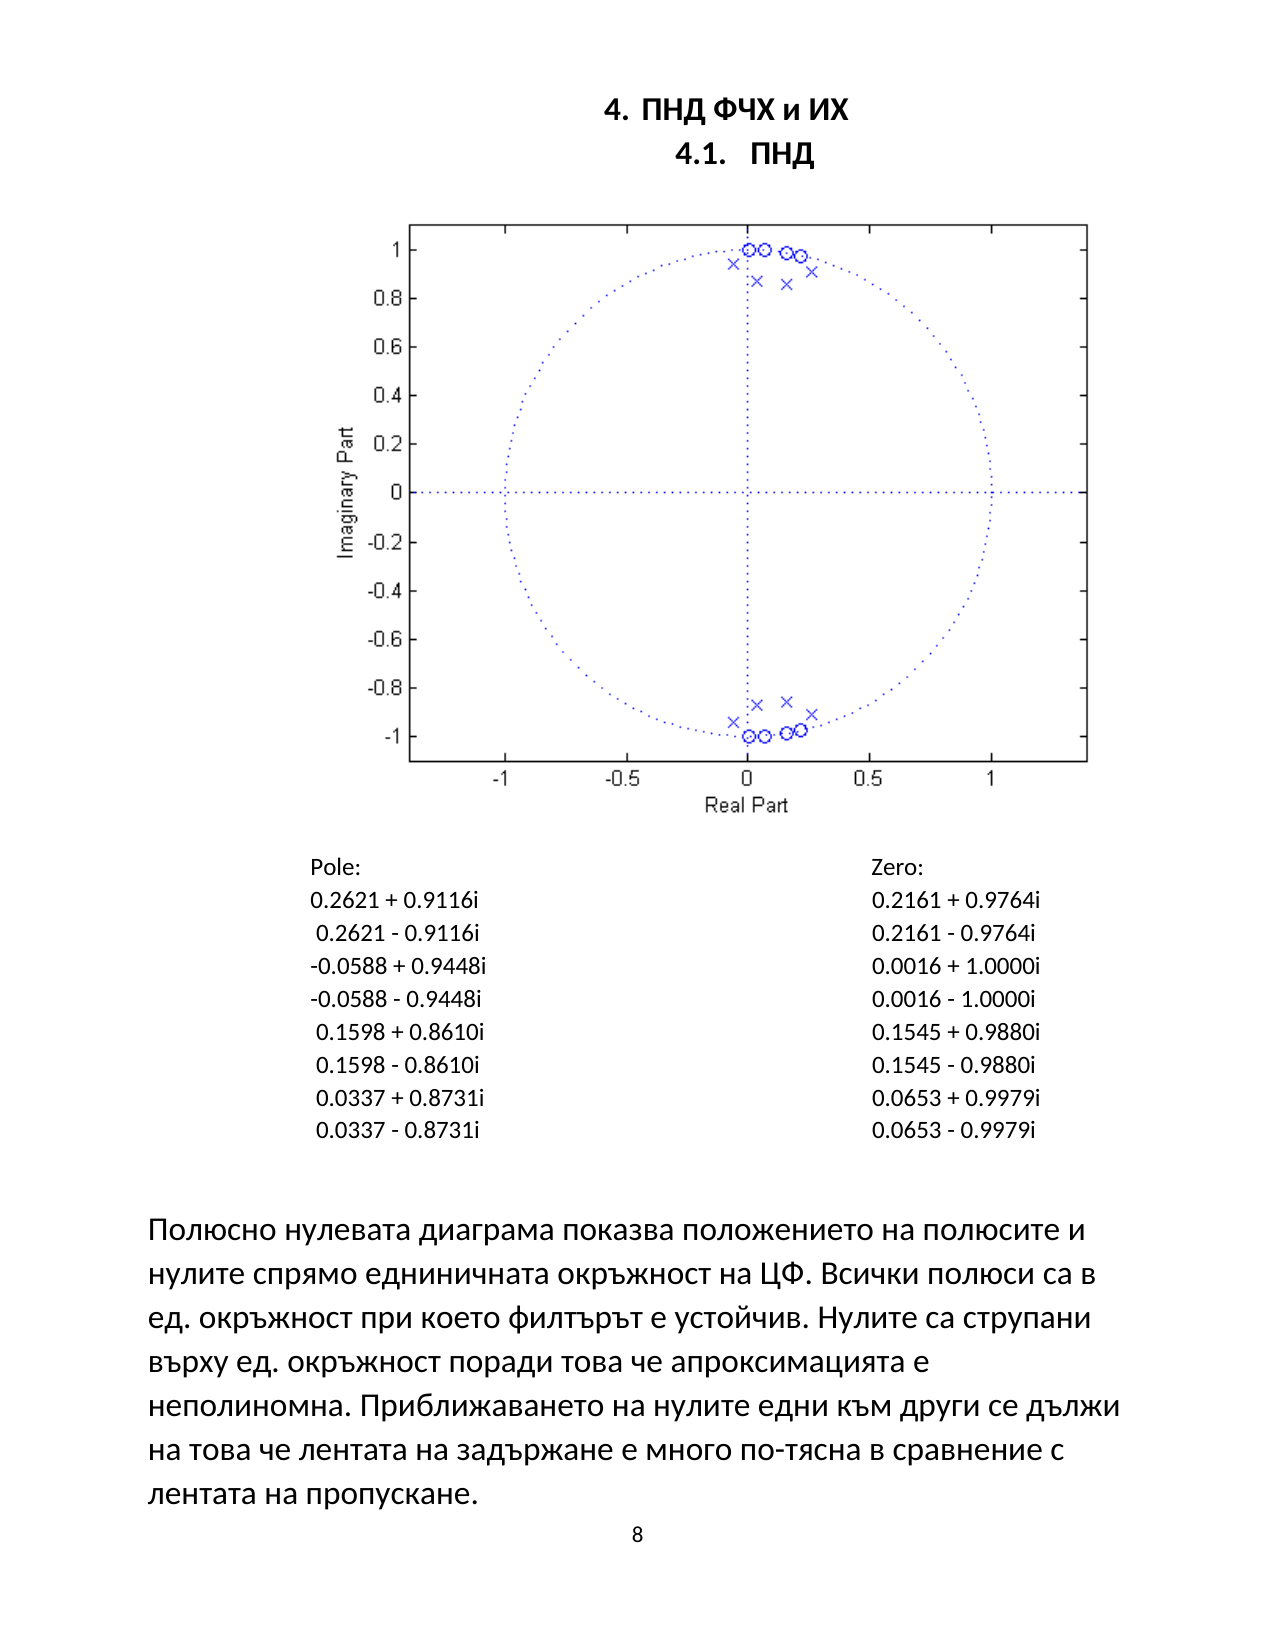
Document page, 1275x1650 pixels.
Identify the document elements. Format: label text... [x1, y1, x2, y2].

text Zero: [827, 851, 1127, 882]
text 0.2161 - 0.9764i [821, 917, 1127, 948]
text 0.1545 - 0.9880i [821, 1049, 1127, 1079]
text Pole: [266, 851, 566, 882]
text 0.0337 + 0.8731i [266, 1082, 566, 1112]
text 0.2621 - 0.9116i [266, 917, 566, 948]
text -0.0588 + 0.9448i [266, 950, 566, 981]
text 0.0653 - 0.9979i [821, 1115, 1127, 1145]
text 0.1545 + 0.9880i [821, 1016, 1127, 1046]
text 0.0016 + 1.0000i [821, 950, 1127, 981]
text 0.2161 + 0.9764i [821, 884, 1127, 915]
list ПНД ФЧХ и ИХ [325, 88, 1127, 129]
text 0.1598 + 0.8610i [266, 1016, 566, 1046]
text 0.0337 - 0.8731i [266, 1115, 566, 1145]
text 0.0653 + 0.9979i [821, 1082, 1127, 1112]
text Полюсно нулевата диаграма показва положението на полюсите и нулите спрямо едниничната окръжност на ЦФ. Всички полюси са в ед. oкръжност при което филтърът е устойчив. Нулите са струпани върху ед. окръжност поради това че апроксимацията е неполиномна. Приближаването на нулите едни към други се дължи на това че лентата на задържане е много по-тясна в сравнение с лентата на пропускане. [148, 1208, 1127, 1513]
picture [295, 176, 1171, 833]
list ПНД [362, 132, 1127, 173]
text -0.0588 - 0.9448i [266, 983, 566, 1013]
text 0.0016 - 1.0000i [821, 983, 1127, 1013]
text 0.2621 + 0.9116i [266, 884, 566, 915]
text 0.1598 - 0.8610i [266, 1049, 566, 1079]
